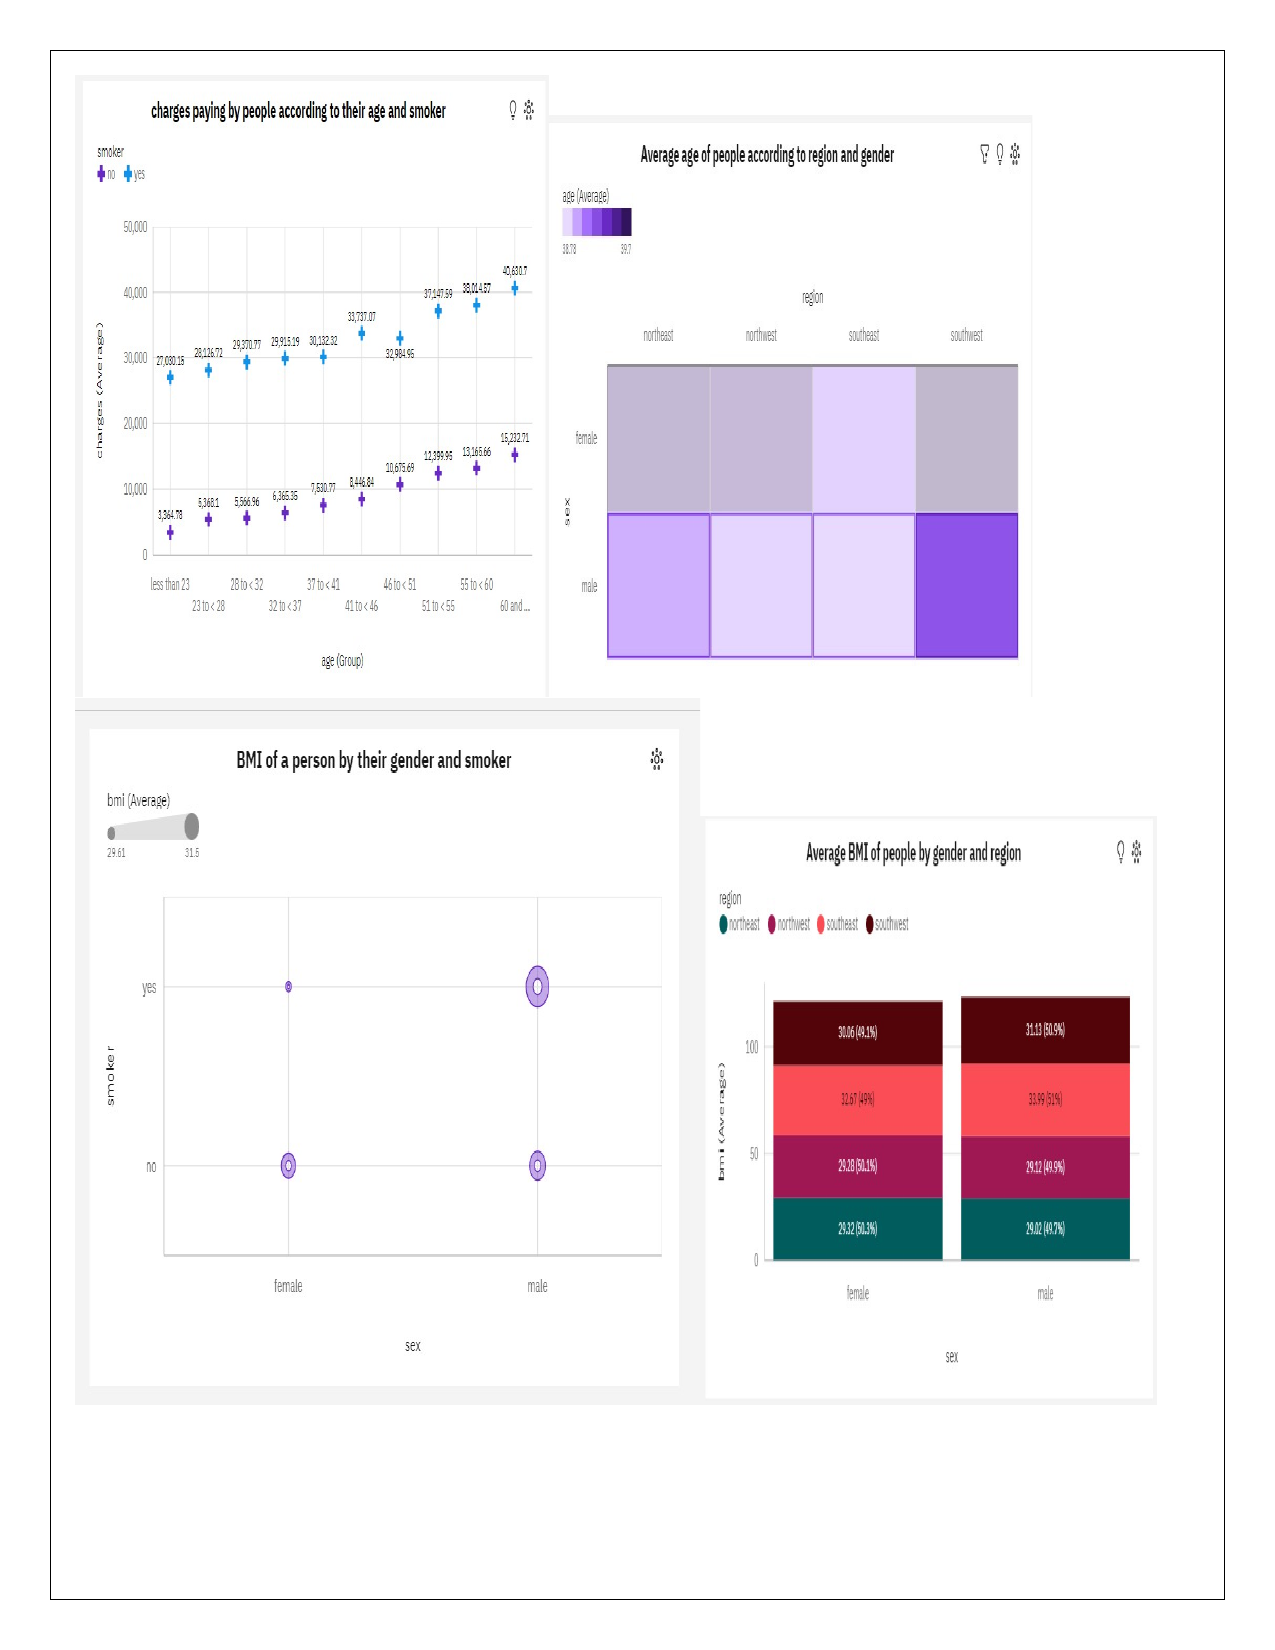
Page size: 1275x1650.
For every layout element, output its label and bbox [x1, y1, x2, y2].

picture [75, 698, 1157, 1405]
picture [75, 75, 1033, 697]
